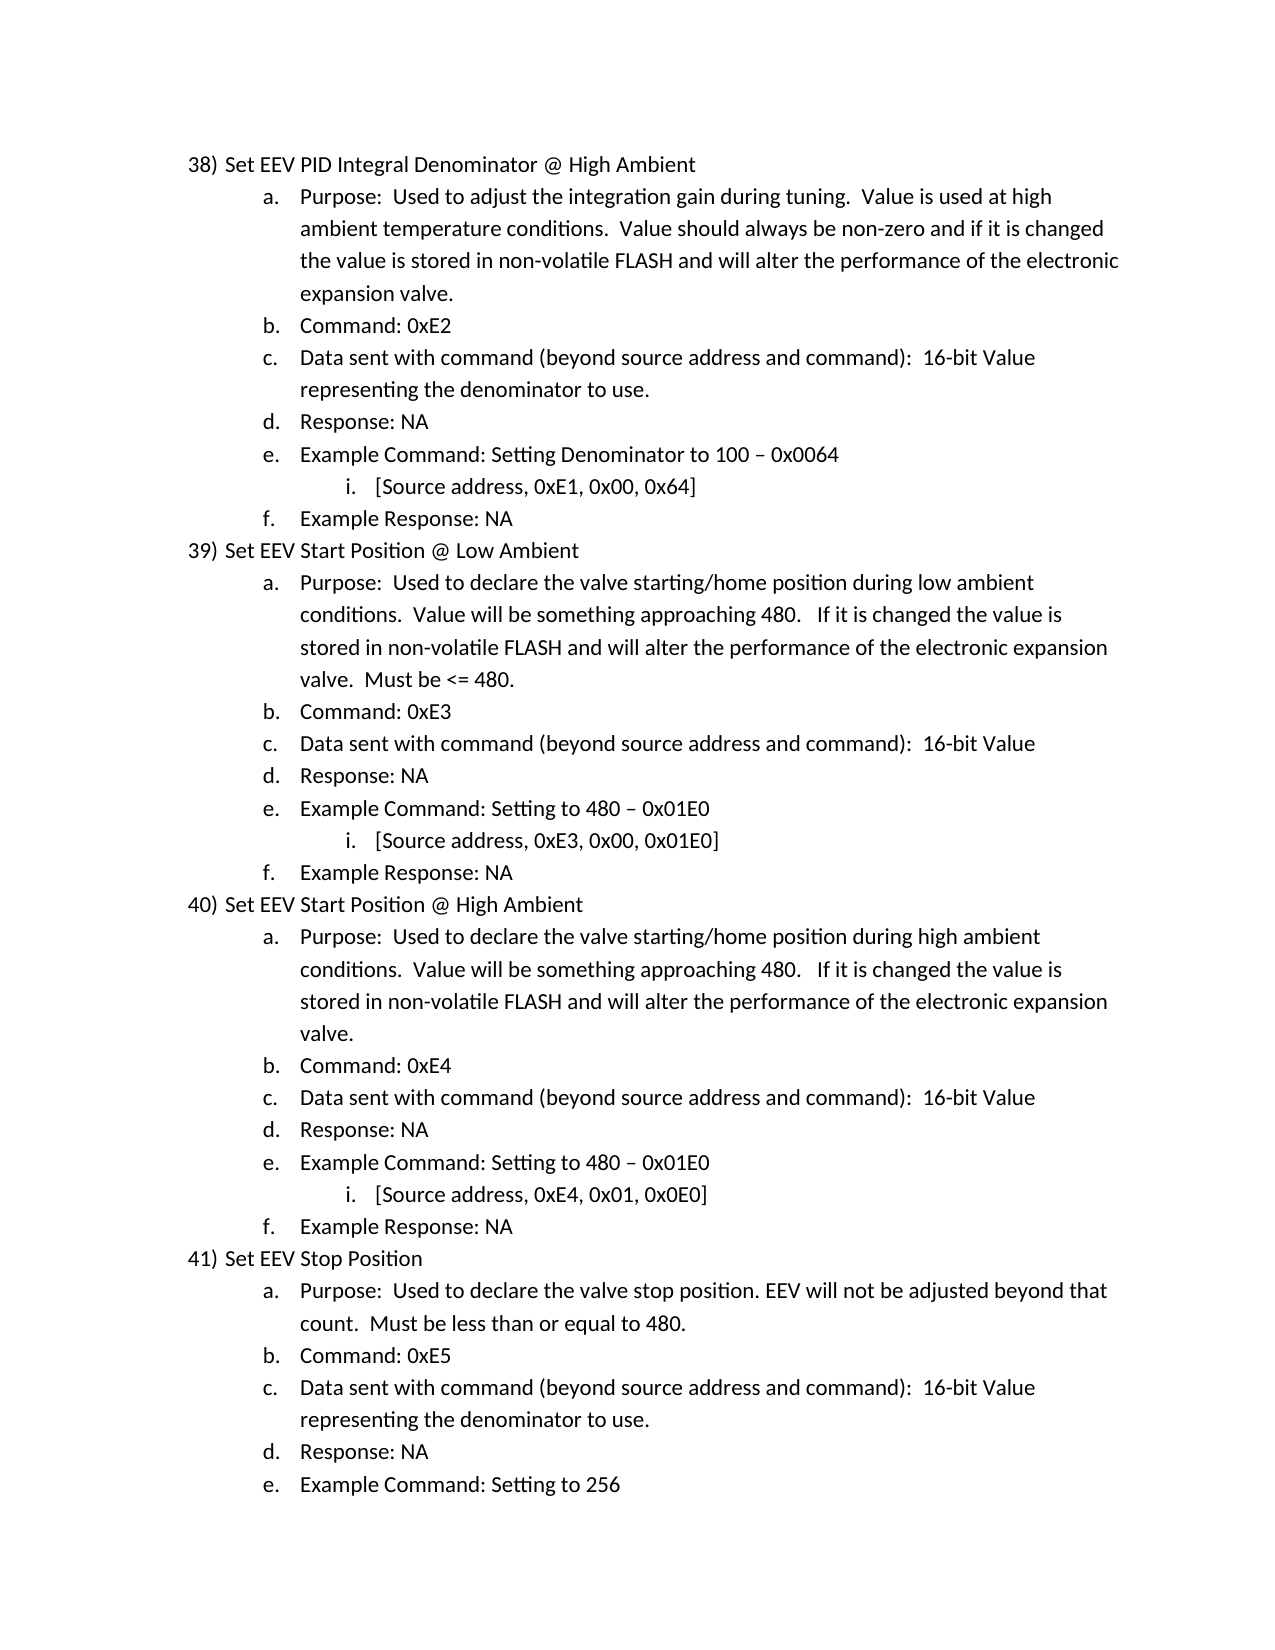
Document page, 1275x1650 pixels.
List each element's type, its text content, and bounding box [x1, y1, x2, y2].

list Example Command: Setting Denominator to 100 – 0x0064 [263, 440, 1125, 468]
list Purpose: Used to declare the valve stop position. EEV will not be adjusted beyond that count. Must be less than or equal to 480. [263, 1277, 1125, 1337]
list Data sent with command (beyond source address and command): 16-bit Value [263, 1083, 1125, 1111]
list Example Command: Setting to 256 [263, 1470, 1125, 1498]
list Set EEV PID Integral Denominator @ High Ambient [188, 150, 1125, 178]
list Response: NA [263, 1116, 1125, 1144]
list Command: 0xE3 [263, 697, 1125, 725]
list Response: NA [263, 762, 1125, 789]
list Command: 0xE4 [263, 1051, 1125, 1079]
list Set EEV Start Position @ Low Ambient [188, 536, 1125, 564]
list Response: NA [263, 407, 1125, 436]
list Example Command: Setting to 480 – 0x01E0 [263, 1148, 1125, 1176]
list Response: NA [263, 1437, 1125, 1466]
list Set EEV Stop Position [188, 1244, 1125, 1272]
list Example Response: NA [263, 504, 1125, 532]
list Example Response: NA [263, 858, 1125, 886]
list Purpose: Used to declare the valve starting/home position during high ambient conditions. Value will be something approaching 480. If it is changed the value is stored in non-volatile FLASH and will alter the performance of the electronic expansion valve. [263, 922, 1125, 1047]
list Command: 0xE5 [263, 1341, 1125, 1369]
list Example Response: NA [263, 1212, 1125, 1240]
list Command: 0xE2 [263, 311, 1125, 339]
list Data sent with command (beyond source address and command): 16-bit Value representing the denominator to use. [263, 343, 1125, 403]
list Data sent with command (beyond source address and command): 16-bit Value representing the denominator to use. [263, 1373, 1125, 1433]
list [Source address, 0xE1, 0x00, 0x64] [356, 472, 1125, 500]
list [Source address, 0xE3, 0x00, 0x01E0] [356, 826, 1125, 854]
list Purpose: Used to adjust the integration gain during tuning. Value is used at high ambient temperature conditions. Value should always be non-zero and if it is changed the value is stored in non-volatile FLASH and will alter the performance of the electronic expansion valve. [263, 182, 1125, 307]
list Set EEV Start Position @ High Ambient [188, 890, 1125, 918]
list [Source address, 0xE4, 0x01, 0x0E0] [356, 1180, 1125, 1208]
list Example Command: Setting to 480 – 0x01E0 [263, 794, 1125, 822]
list Data sent with command (beyond source address and command): 16-bit Value [263, 729, 1125, 757]
list Purpose: Used to declare the valve starting/home position during low ambient conditions. Value will be something approaching 480. If it is changed the value is stored in non-volatile FLASH and will alter the performance of the electronic expansion valve. Must be <= 480. [263, 568, 1125, 693]
